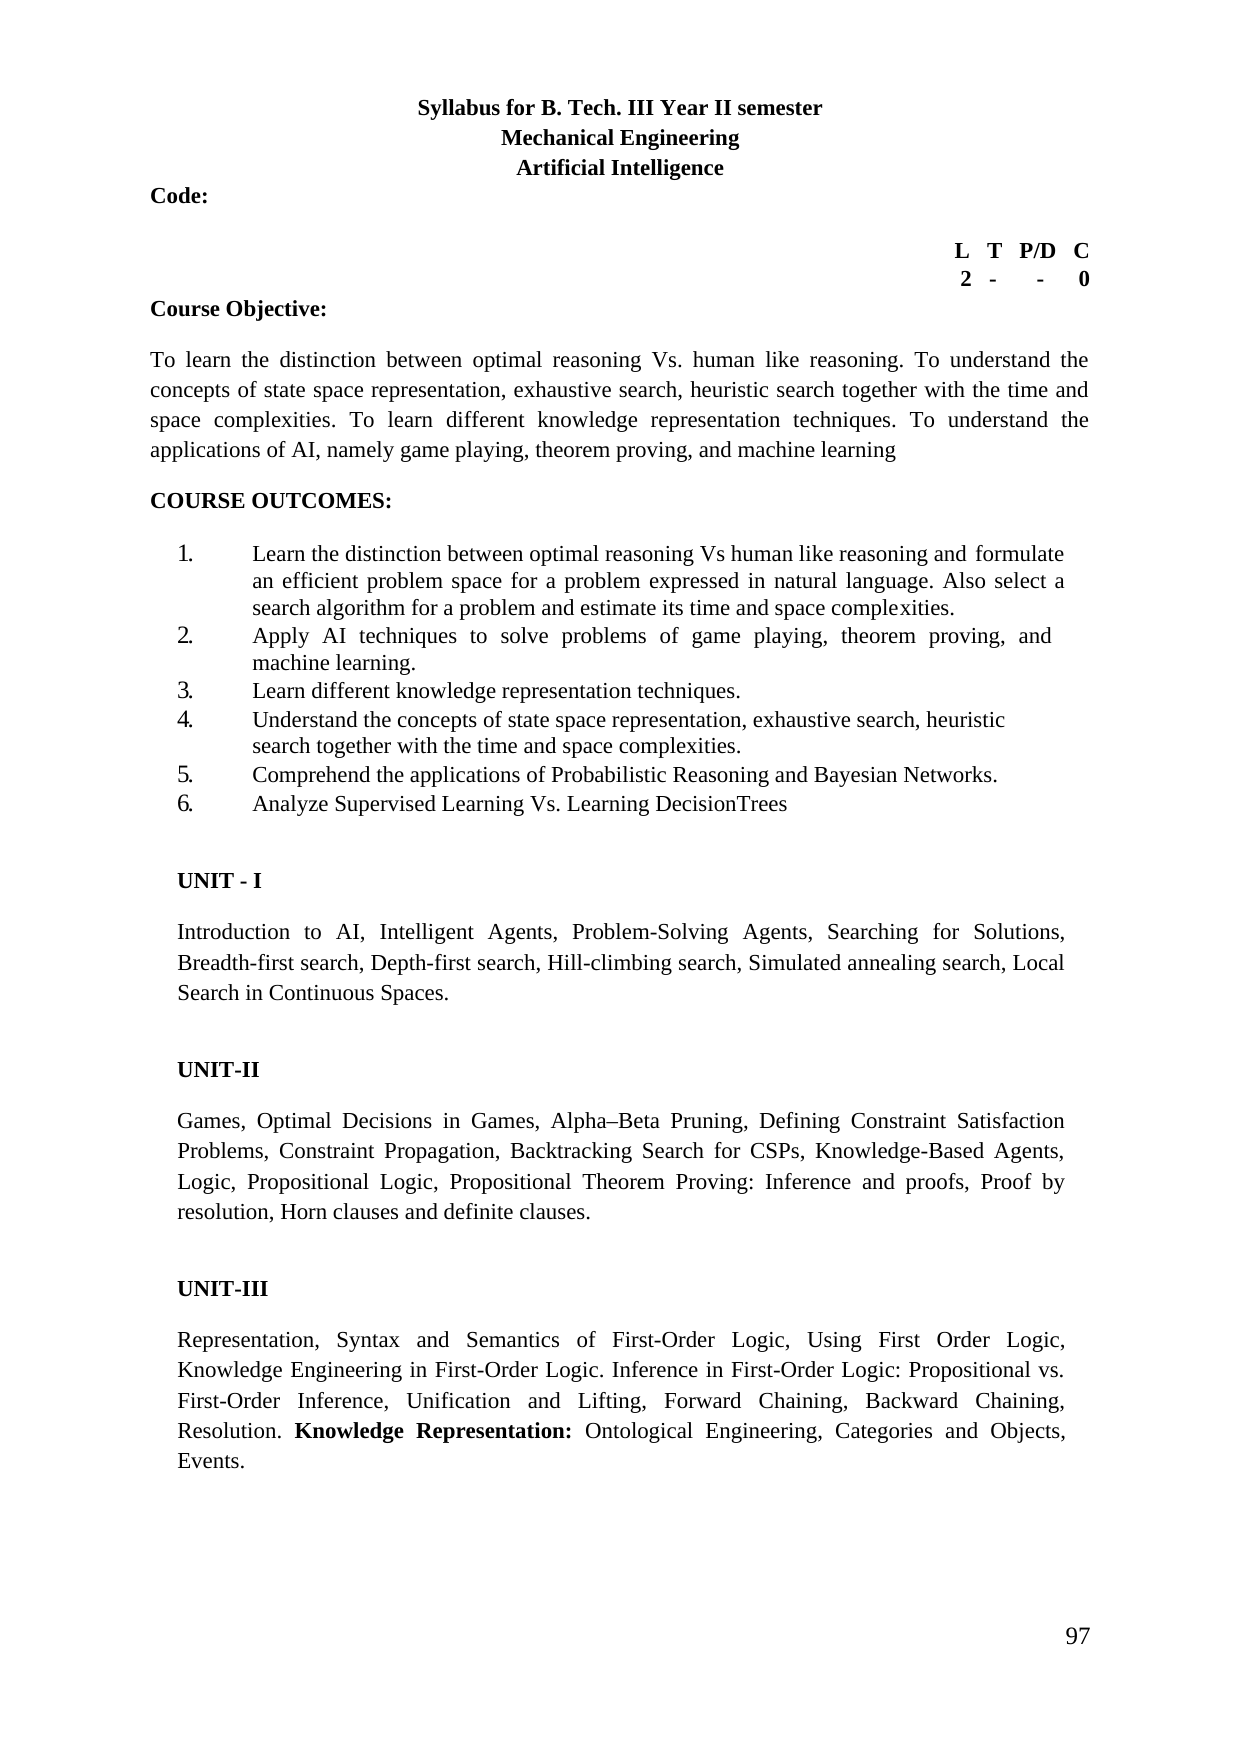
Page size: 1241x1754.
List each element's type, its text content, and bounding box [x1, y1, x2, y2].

list Analyze Supervised Learning Vs. Learning DecisionTrees [177, 788, 1090, 816]
text Games, Optimal Decisions in Games, Alpha–Beta Pruning, Defining Constraint Satisfaction Problems, Constraint Propagation, Backtracking Search for CSPs, Knowledge-Based Agents, Logic, Propositional Logic, Propositional Theorem Proving: Inference and proofs, Proof by resolution, Horn clauses and definite clauses. [177, 1107, 1066, 1224]
list Learn different knowledge representation techniques. [177, 675, 1090, 704]
text UNIT-III [177, 1275, 1090, 1302]
text Course Objective: [150, 295, 1090, 321]
list Understand the concepts of state space representation, exhaustive search, heuristic search together with the time and space complexities. [177, 704, 1066, 759]
text Representation, Syntax and Semantics of First-Order Logic, Using First Order Logic, Knowledge Engineering in First-Order Logic. Inference in First-Order Logic: Propositional vs. First-Order Inference, Unification and Lifting, Forward Chaining, Backward Chaining, Resolution. Knowledge Representation: Ontological Engineering, Categories and Objects, Events. [177, 1326, 1066, 1473]
text Introduction to AI, Intelligent Agents, Problem-Solving Agents, Searching for Solutions, Breadth-first search, Depth-first search, Hill-climbing search, Simulated annealing search, Local Search in Continuous Spaces. [177, 918, 1067, 1005]
list Learn the distinction between optimal reasoning Vs human like reasoning and formulate an efficient problem space for a problem expressed in natural language. Also select a search algorithm for a problem and estimate its time and space complexities. [177, 538, 1066, 620]
list Comprehend the applications of Probabilistic Reasoning and Bayesian Networks. [177, 759, 1065, 788]
text COURSE OUTCOMES: [150, 487, 1090, 514]
text 2 - - 0 [150, 264, 1090, 291]
text To learn the distinction between optimal reasoning Vs. human like reasoning. To understand the concepts of state space representation, exhaustive search, heuristic search together with the time and space complexities. To learn different knowledge representation techniques. To understand the applications of AI, namely game playing, theorem proving, and machine learning [150, 346, 1090, 463]
text UNIT-II [177, 1056, 1090, 1083]
text UNIT - I [177, 867, 1090, 894]
text Artificial Intelligence [150, 154, 1090, 181]
text Code: [150, 182, 1090, 208]
text L T P/D C [150, 237, 1090, 263]
text Mechanical Engineering [150, 124, 1090, 150]
list Apply AI techniques to solve problems of game playing, theorem proving, and machine learning. [177, 620, 1065, 675]
text Syllabus for B. Tech. III Year II semester [150, 94, 1090, 120]
